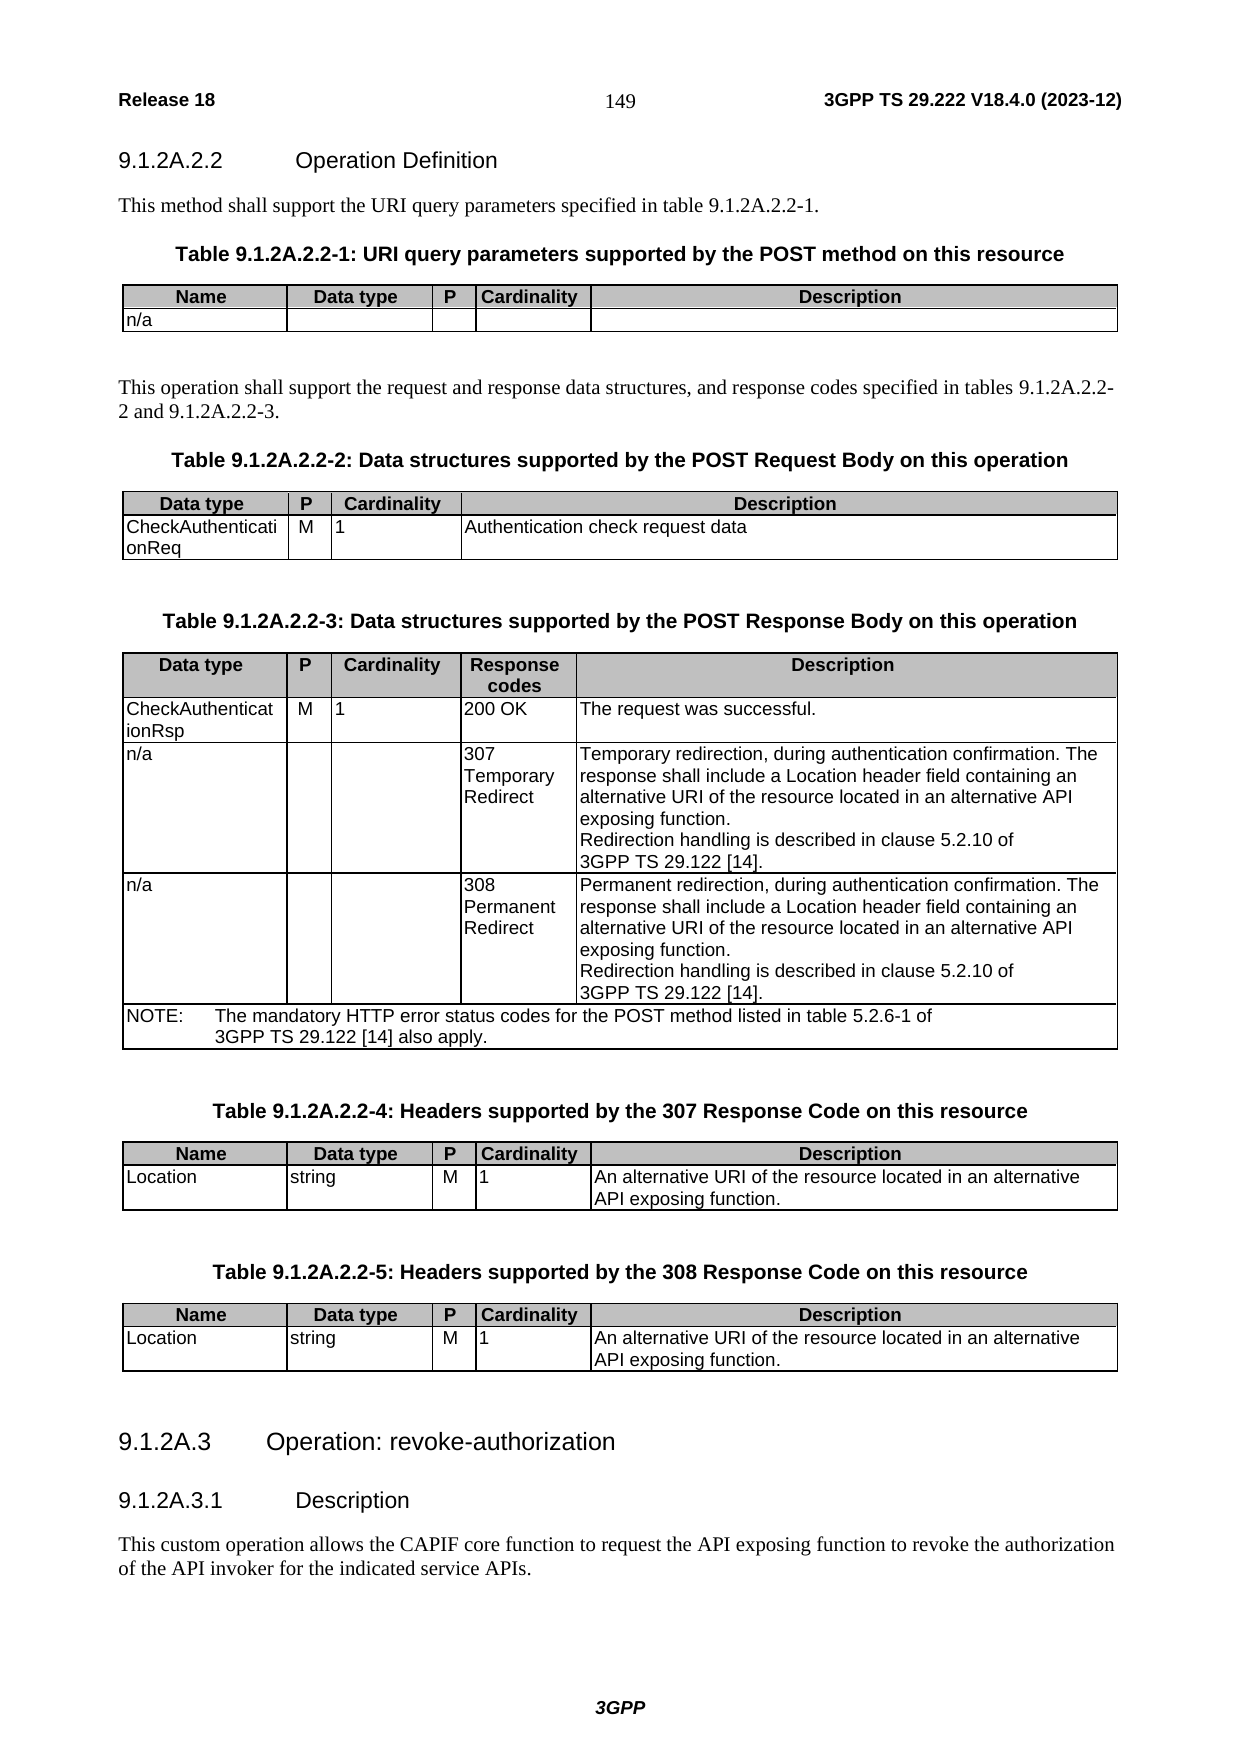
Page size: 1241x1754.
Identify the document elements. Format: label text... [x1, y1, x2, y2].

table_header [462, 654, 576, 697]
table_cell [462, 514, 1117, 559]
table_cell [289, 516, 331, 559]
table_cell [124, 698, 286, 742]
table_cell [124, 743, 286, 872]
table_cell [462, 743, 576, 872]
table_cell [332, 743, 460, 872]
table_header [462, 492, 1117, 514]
subtitle 9.1.2A.3.1 Description [118, 1487, 1122, 1513]
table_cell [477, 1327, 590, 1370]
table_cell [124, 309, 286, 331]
text This custom operation allows the CAPIF core function to request the API exposing function to revoke the authorization of the API invoker for the indicated service APIs. [118, 1532, 1122, 1580]
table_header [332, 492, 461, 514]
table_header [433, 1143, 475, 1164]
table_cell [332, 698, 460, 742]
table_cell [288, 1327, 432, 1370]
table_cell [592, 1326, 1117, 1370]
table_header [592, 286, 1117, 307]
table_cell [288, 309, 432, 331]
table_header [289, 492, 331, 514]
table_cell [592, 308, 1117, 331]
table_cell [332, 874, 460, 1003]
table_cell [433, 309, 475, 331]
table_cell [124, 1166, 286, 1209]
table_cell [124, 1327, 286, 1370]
text Table 9.1.2A.2.2-3: Data structures supported by the POST Response Body on this operation [118, 609, 1122, 633]
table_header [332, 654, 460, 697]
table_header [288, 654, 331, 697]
text Table 9.1.2A.2.2-5: Headers supported by the 308 Response Code on this resource [118, 1260, 1122, 1284]
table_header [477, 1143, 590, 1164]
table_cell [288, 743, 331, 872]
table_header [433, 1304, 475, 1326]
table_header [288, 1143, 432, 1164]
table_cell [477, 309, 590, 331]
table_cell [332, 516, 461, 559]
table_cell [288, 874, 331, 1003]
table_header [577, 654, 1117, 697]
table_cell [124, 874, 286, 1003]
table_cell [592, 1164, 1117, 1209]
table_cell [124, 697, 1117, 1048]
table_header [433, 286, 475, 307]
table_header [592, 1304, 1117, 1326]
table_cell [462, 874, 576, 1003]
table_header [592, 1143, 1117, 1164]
text Table 9.1.2A.2.2-4: Headers supported by the 307 Response Code on this resource [118, 1098, 1122, 1122]
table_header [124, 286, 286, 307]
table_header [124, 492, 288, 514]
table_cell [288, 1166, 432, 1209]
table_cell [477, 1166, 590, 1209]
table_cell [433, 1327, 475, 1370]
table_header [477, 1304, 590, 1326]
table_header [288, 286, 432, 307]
text This method shall support the URI query parameters specified in table 9.1.2A.2.2-1. [118, 193, 1122, 217]
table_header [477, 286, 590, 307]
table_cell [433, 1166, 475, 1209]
subtitle 9.1.2A.2.2 Operation Definition [118, 147, 1122, 174]
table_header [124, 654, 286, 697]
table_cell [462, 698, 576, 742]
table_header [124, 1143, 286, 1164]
text Table 9.1.2A.2.2-2: Data structures supported by the POST Request Body on this operation [118, 448, 1122, 472]
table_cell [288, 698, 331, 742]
text This operation shall support the request and response data structures, and response codes specified in tables 9.1.2A.2.2-2 and 9.1.2A.2.2-3. [118, 375, 1122, 423]
text Table 9.1.2A.2.2-1: URI query parameters supported by the POST method on this resource [118, 242, 1122, 266]
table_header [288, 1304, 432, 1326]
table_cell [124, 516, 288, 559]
subtitle 9.1.2A.3 Operation: revoke-authorization [118, 1427, 1122, 1456]
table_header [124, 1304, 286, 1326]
